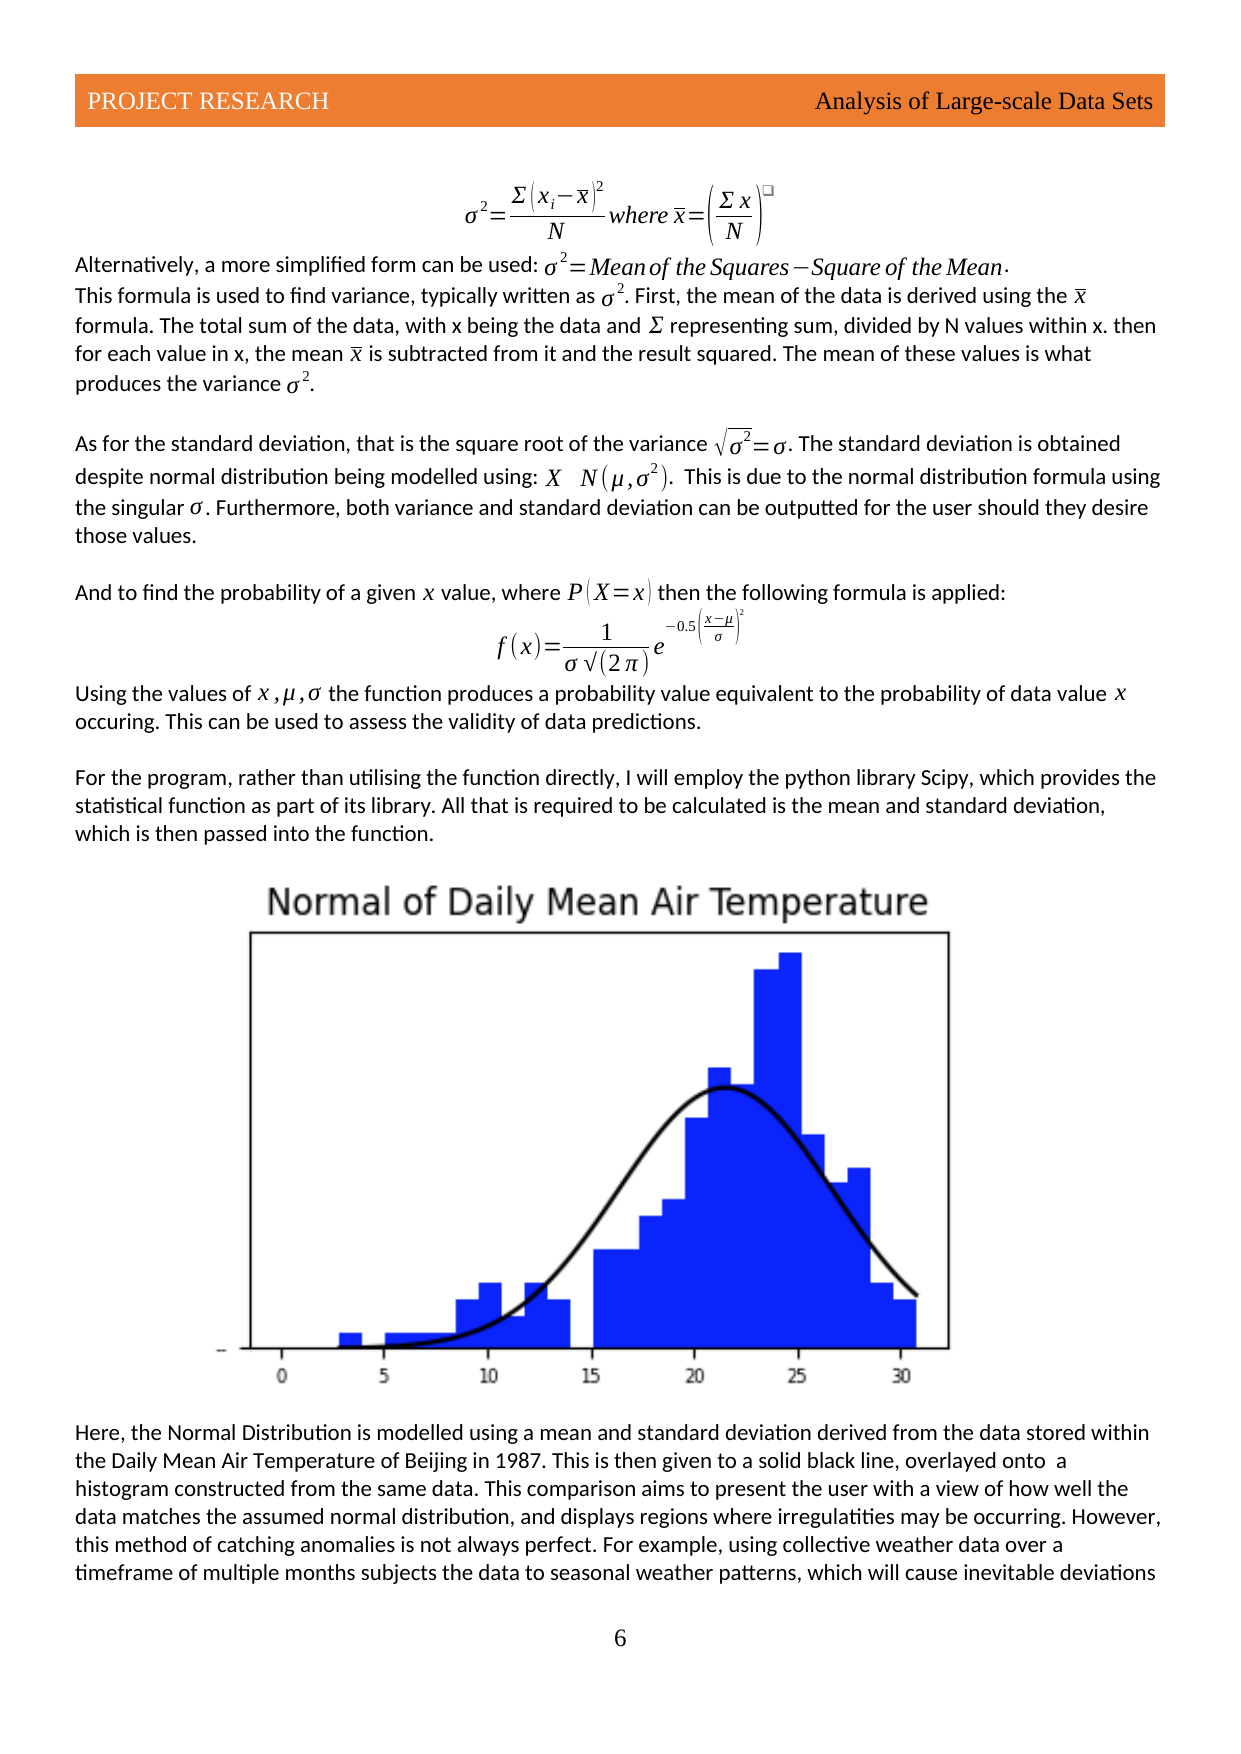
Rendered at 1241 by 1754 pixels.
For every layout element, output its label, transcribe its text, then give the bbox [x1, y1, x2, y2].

text Alternatively, a more simplified form can be used: . [75, 249, 1165, 280]
text As for the standard deviation, that is the square root of the variance . The standard deviation is obtained despite normal distribution being modelled using: . This is due to the normal distribution formula using the singular . Furthermore, both variance and standard deviation can be outputted for the user should they desire those values. [75, 426, 1165, 549]
text For the program, rather than utilising the function directly, I will employ the python library Scipy, which provides the statistical function as part of its library. All that is required to be calculated is the mean and standard deviation, which is then passed into the function. [75, 763, 1165, 847]
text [75, 847, 1165, 1586]
picture [175, 857, 994, 1419]
text This formula is used to find variance, typically written as . First, the mean of the data is derived using the formula. The total sum of the data, with x being the data and representing sum, divided by N values within x. then for each value in x, the mean is subtracted from it and the result squared. The mean of these values is what produces the variance . [75, 280, 1165, 398]
text And to find the probability of a given value, where then the following formula is applied: [75, 577, 1165, 607]
text Using the values of the function produces a probability value equivalent to the probability of data value occuring. This can be used to assess the validity of data predictions. [75, 679, 1165, 735]
